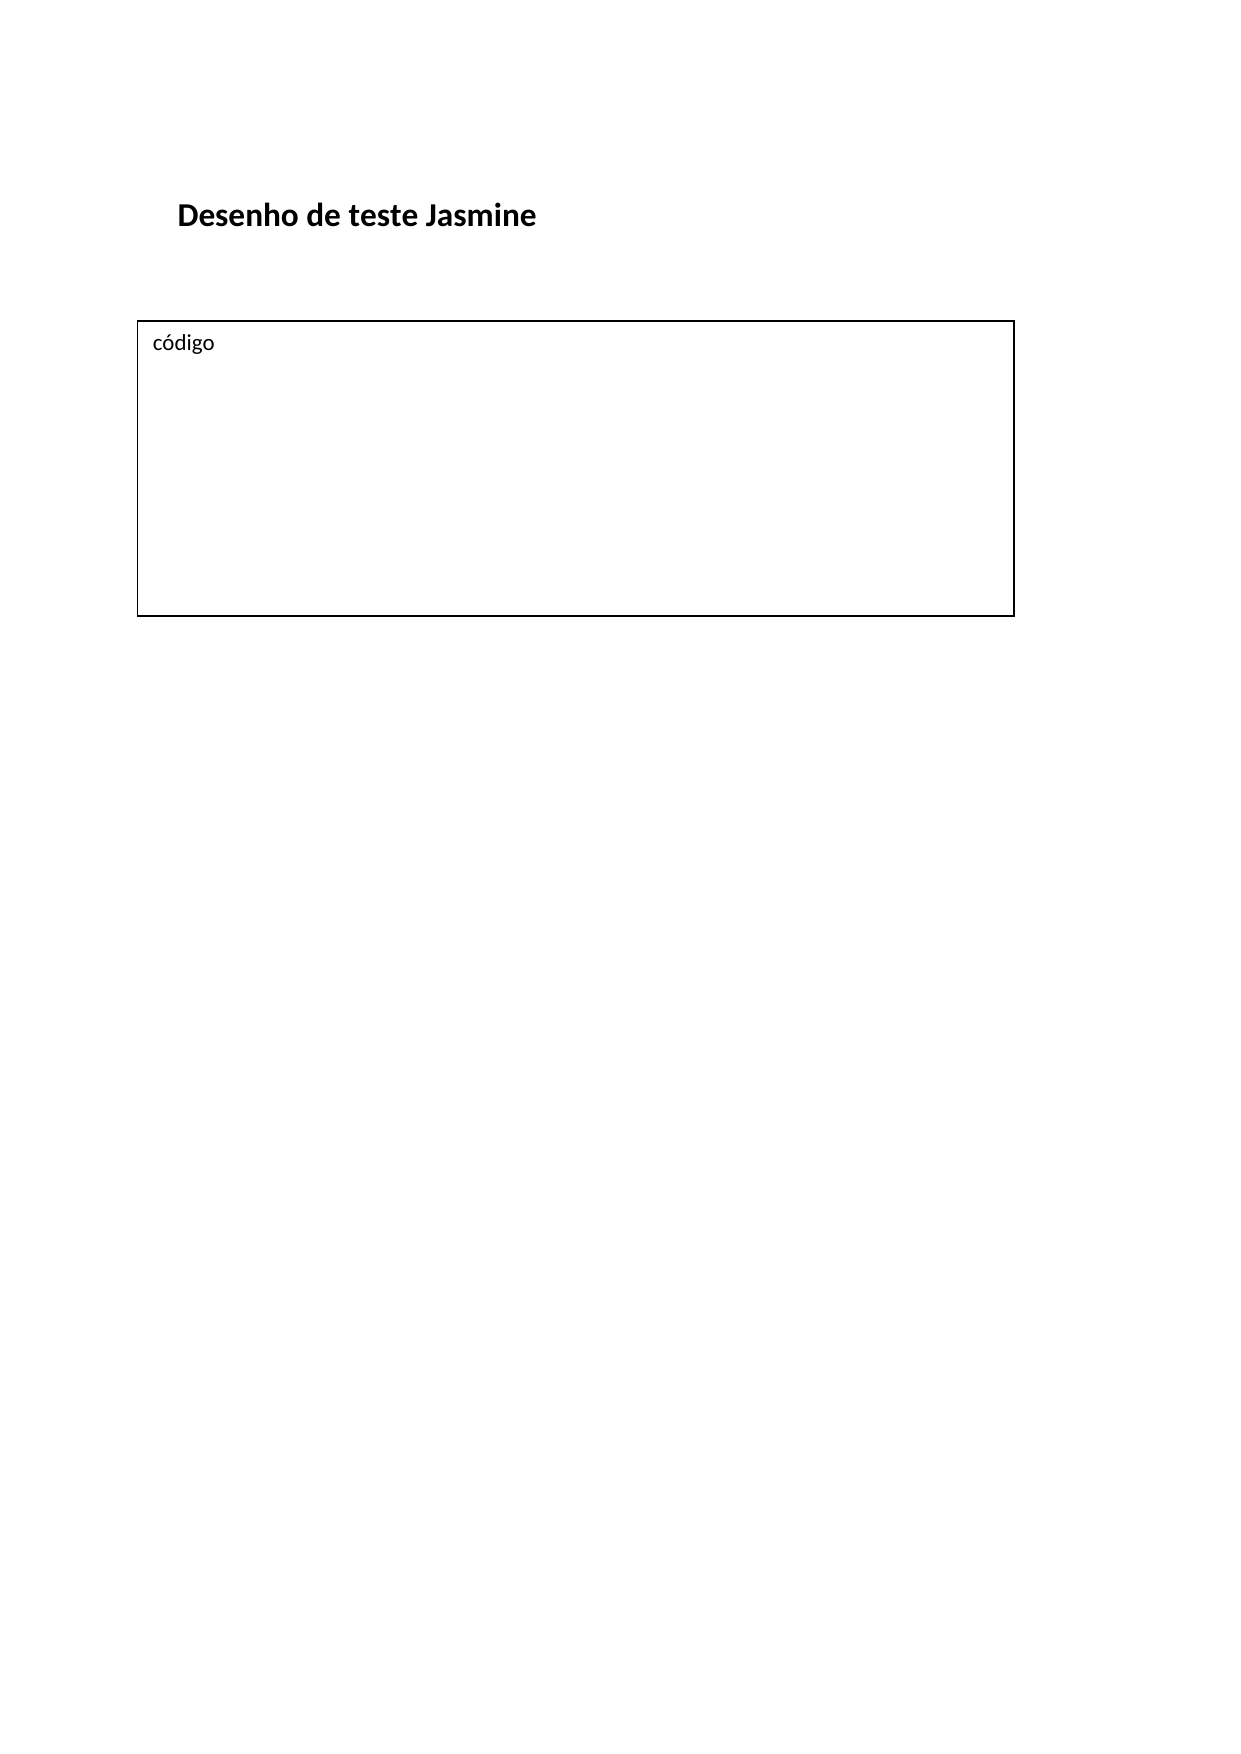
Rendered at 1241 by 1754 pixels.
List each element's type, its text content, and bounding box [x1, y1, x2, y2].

text Desenho de teste Jasmine [177, 194, 1063, 235]
